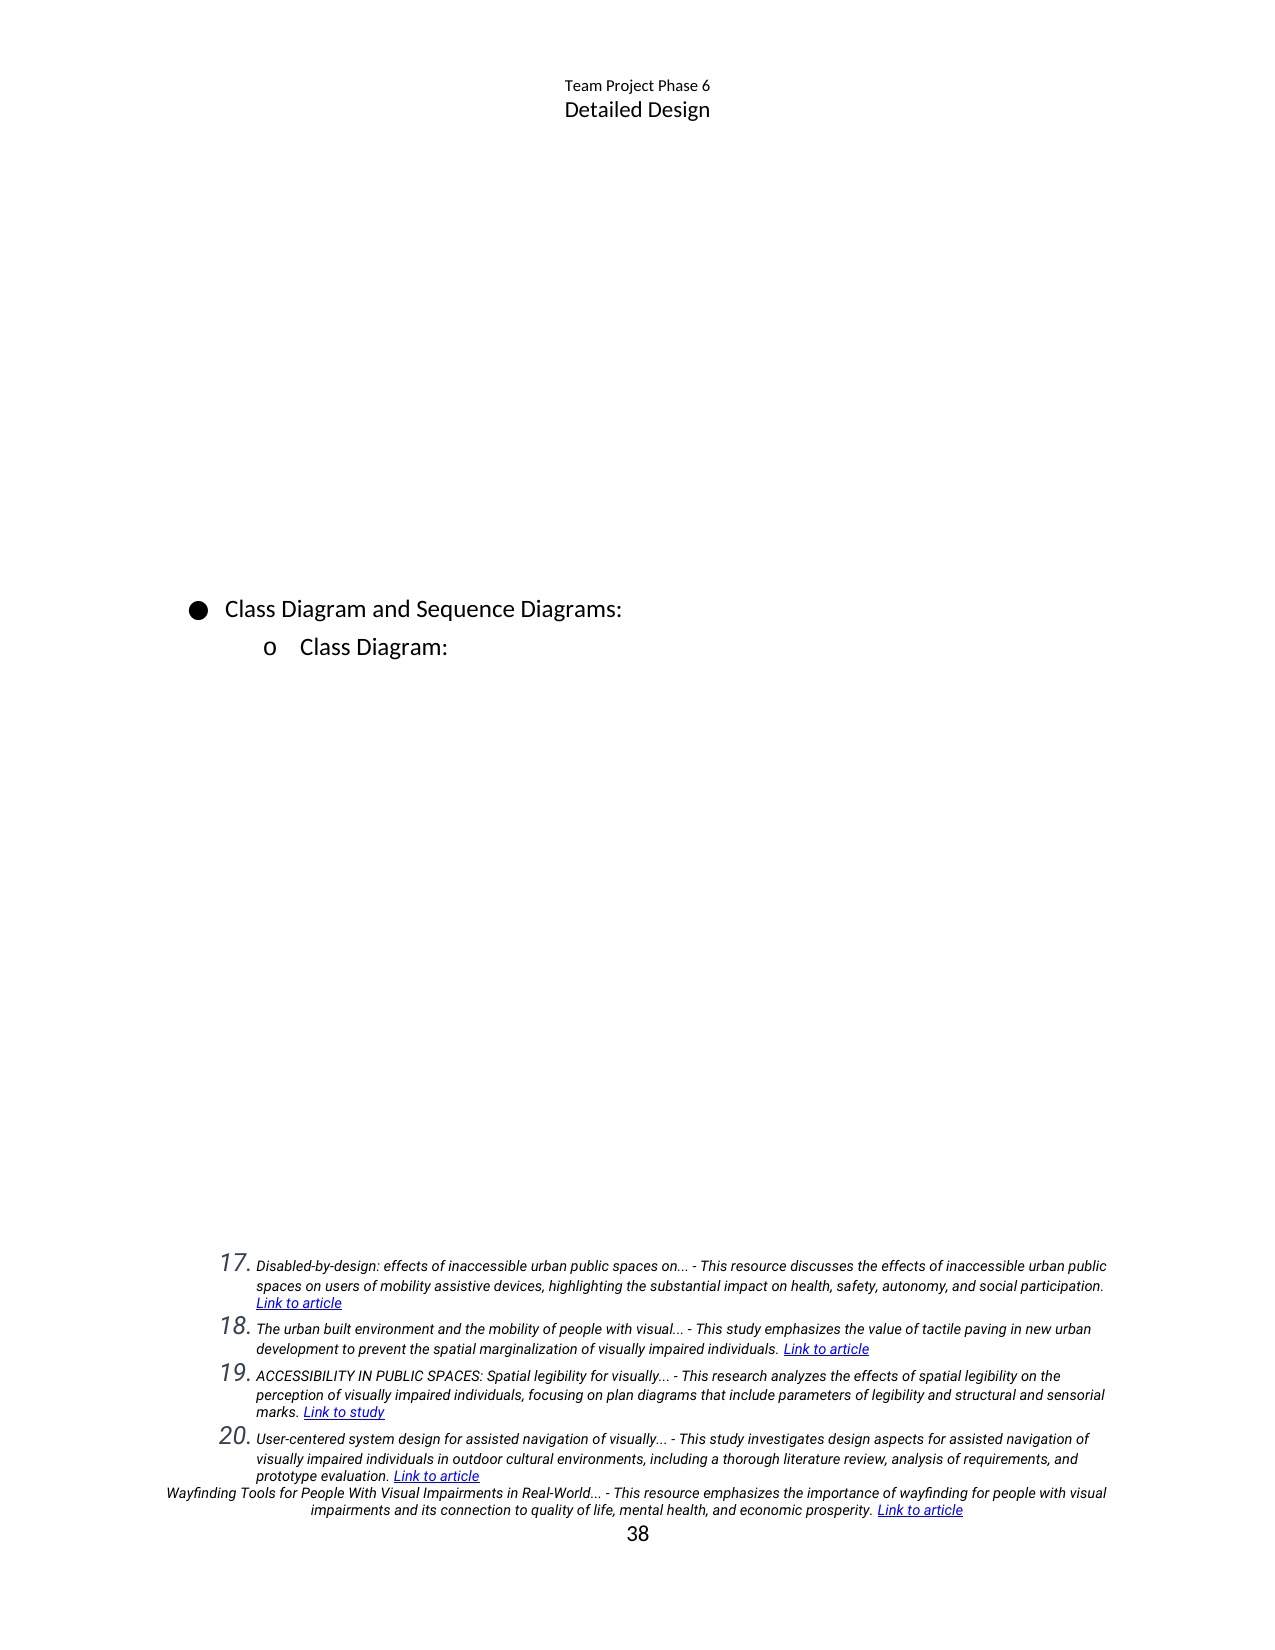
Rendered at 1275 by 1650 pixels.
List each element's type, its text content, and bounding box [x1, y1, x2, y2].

list Class Diagram: [262, 631, 1125, 663]
list Class Diagram and Sequence Diagrams: [187, 580, 1125, 631]
